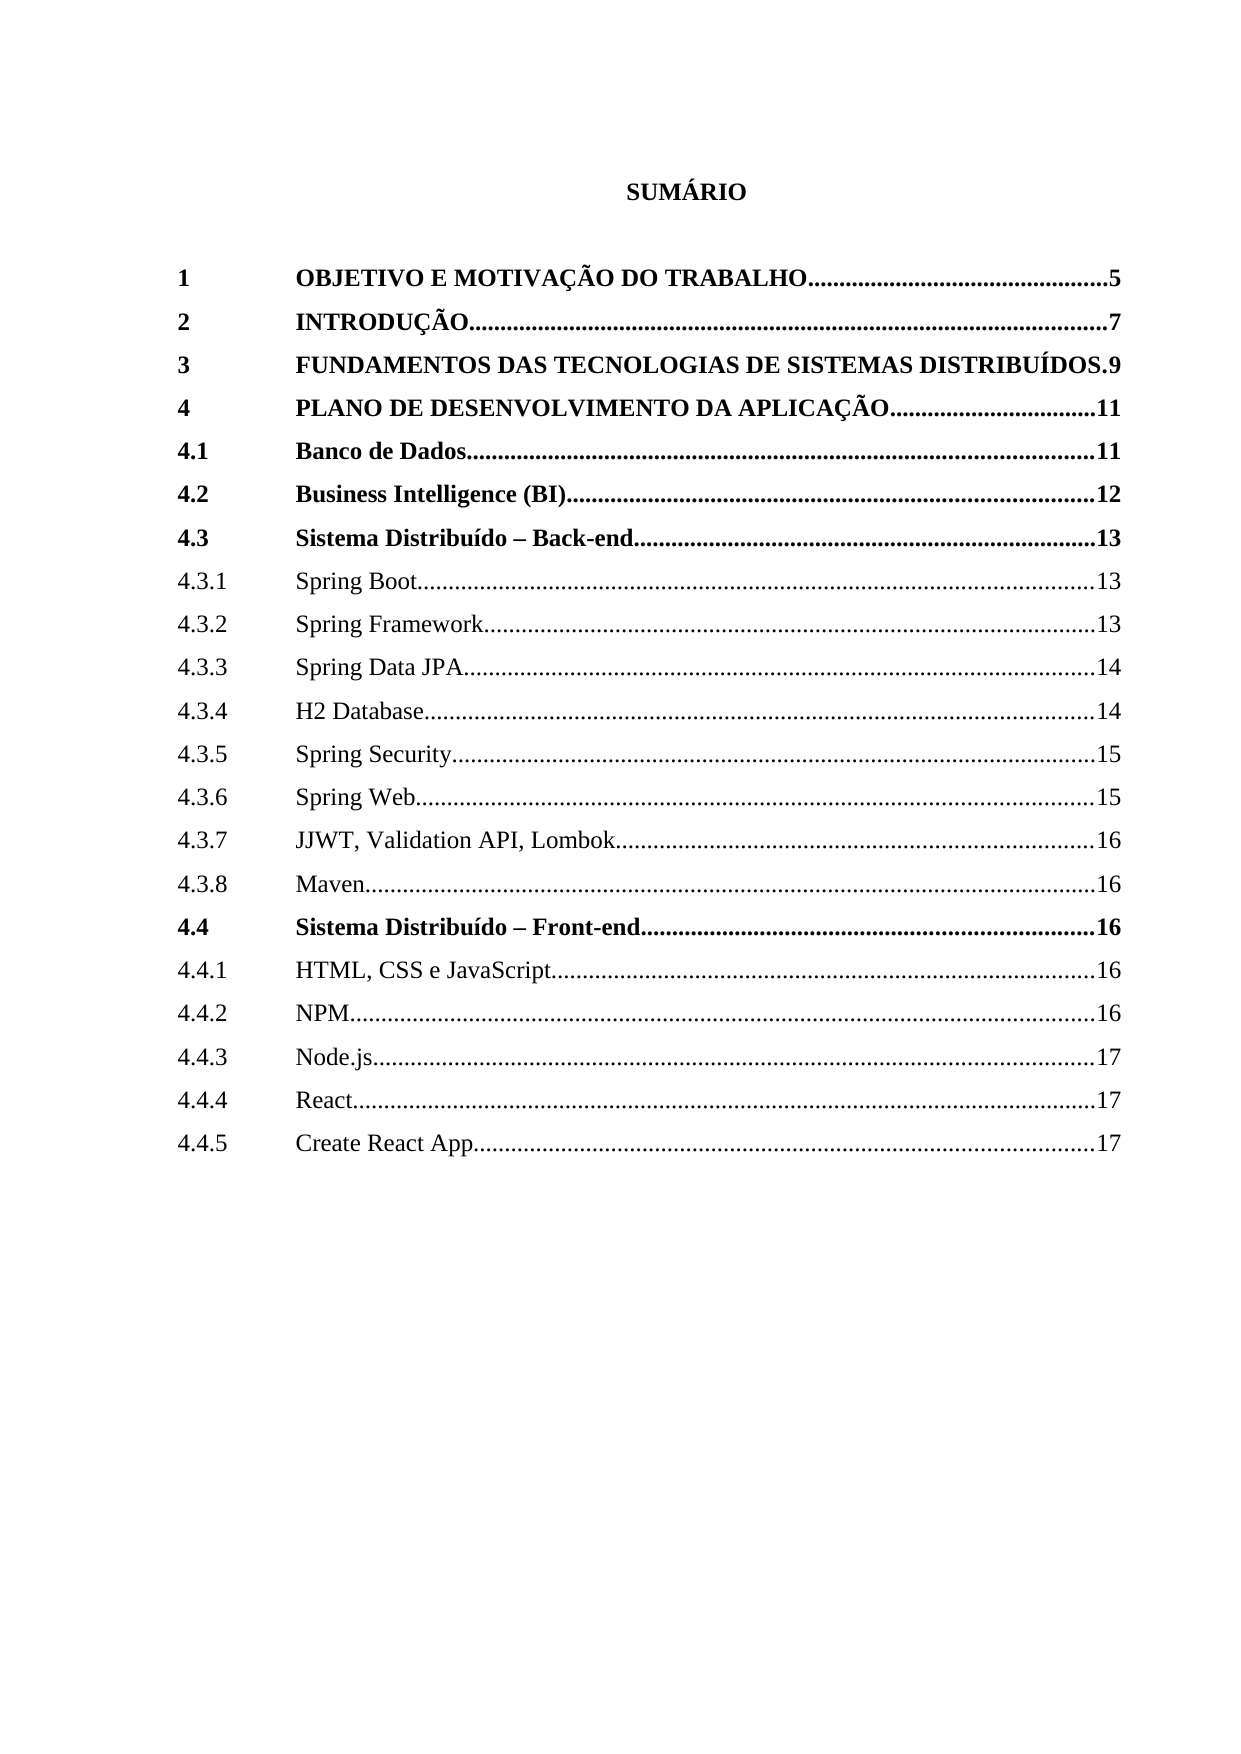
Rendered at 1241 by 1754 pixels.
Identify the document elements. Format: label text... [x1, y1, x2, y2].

text 2 Introdução 7 [177, 307, 1122, 335]
text 4.3.7 JJWT, Validation API, Lombok 16 [177, 825, 1122, 854]
text 4.4.1 HTML, CSS e JavaScript 16 [177, 955, 1122, 984]
text 4.3 Sistema Distribuído – Back-end 13 [177, 523, 1122, 552]
text 4.3.2 Spring Framework 13 [177, 609, 1122, 638]
text 4.4.3 Node.js 17 [177, 1042, 1122, 1070]
text 4.3.3 Spring Data JPA 14 [177, 652, 1122, 681]
text 4.1 Banco de Dados 11 [177, 436, 1122, 465]
text 4.4 Sistema Distribuído – Front-end 16 [177, 912, 1122, 941]
text 4.4.4 React 17 [177, 1085, 1122, 1113]
text 4.3.5 Spring Security 15 [177, 739, 1122, 768]
text 4.3.4 H2 Database 14 [177, 696, 1122, 724]
text 4.3.1 Spring Boot 13 [177, 566, 1122, 595]
text 4.3.8 Maven 16 [177, 869, 1122, 897]
text 4.4.2 NPM 16 [177, 998, 1122, 1027]
text 3 Fundamentos das Tecnologias de Sistemas distribuídos 9 [177, 350, 1122, 379]
text 4.3.6 Spring Web 15 [177, 782, 1122, 811]
text 1 Objetivo e motivação do trabalho 5 [177, 263, 1122, 292]
text 4.2 Business Intelligence (BI) 12 [177, 479, 1122, 508]
text 4.4.5 Create React App 17 [177, 1128, 1122, 1157]
text 4 Plano de desenvolvimento da aplicação 11 [177, 393, 1122, 422]
title sumário [177, 177, 1122, 206]
